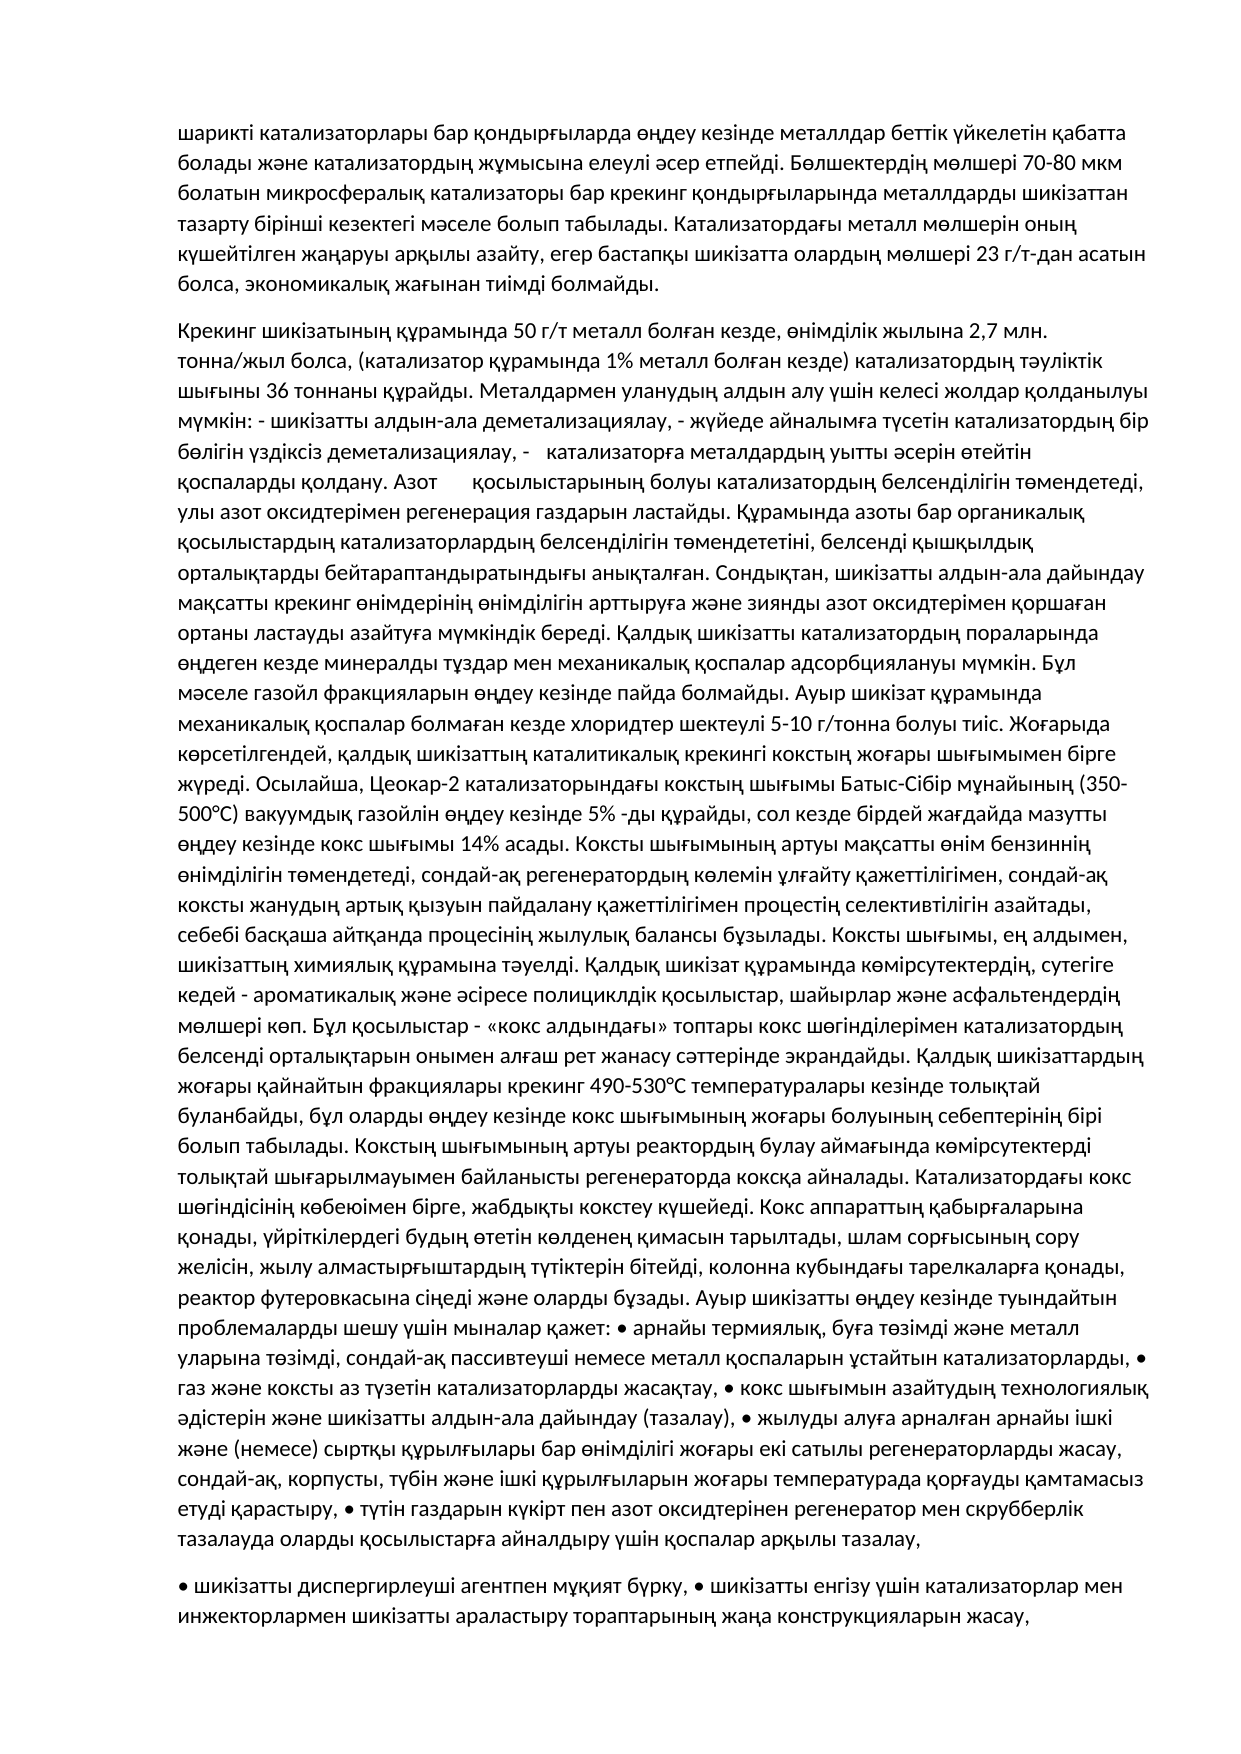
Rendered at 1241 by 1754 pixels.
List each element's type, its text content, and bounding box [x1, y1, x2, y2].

text • шикізатты диспергирлеуші агентпен мұқият бүрку, • шикізатты енгізу үшін катализаторлар мен инжекторлармен шикізатты араластыру тораптарының жаңа конструкцияларын жасау, [177, 1571, 1152, 1629]
text Крекинг шикізатының құрамында 50 г/т металл болған кезде, өнімділік жылына 2,7 млн. тонна/жыл болса, (катализатор құрамында 1% металл болған кезде) катализатордың тәуліктік шығыны 36 тоннаны құрайды. Металдармен уланудың алдын алу үшін келесі жолдар қолданылуы мүмкін: - шикізатты алдын-ала деметализациялау, - жүйеде айналымға түсетін катализатордың бір бөлігін үздіксіз деметализациялау, - катализаторға металдардың уытты әсерін өтейтін қоспаларды қолдану. Азот қосылыстарының болуы катализатордың белсенділігін төмендетеді, улы азот оксидтерімен регенерация газдарын ластайды. Құрамында азоты бар органикалық қосылыстардың катализаторлардың белсенділігін төмендететіні, белсенді қышқылдық орталықтарды бейтараптандыратындығы анықталған. Сондықтан, шикізатты алдын-ала дайындау мақсатты крекинг өнімдерінің өнімділігін арттыруға және зиянды азот оксидтерімен қоршаған ортаны ластауды азайтуға мүмкіндік береді. Қалдық шикізатты катализатордың пораларында өңдеген кезде минералды тұздар мен механикалық қоспалар адсорбциялануы мүмкін. Бұл мәселе газойл фракцияларын өңдеу кезінде пайда болмайды. Ауыр шикізат құрамында механикалық қоспалар болмаған кезде хлоридтер шектеулі 5-10 г/тонна болуы тиіс. Жоғарыда көрсетілгендей, қалдық шикізаттың каталитикалық крекингі кокстың жоғары шығымымен бірге жүреді. Осылайша, Цеокар-2 катализаторындағы кокстың шығымы Батыс-Сібір мұнайының (350- 500°С) вакуумдық газойлін өңдеу кезінде 5% -ды құрайды, сол кезде бірдей жағдайда мазутты өңдеу кезінде кокс шығымы 14% асады. Коксты шығымының артуы мақсатты өнім бензиннің өнімділігін төмендетеді, сондай-ақ регенератордың көлемін ұлғайту қажеттілігімен, сондай-ақ коксты жанудың артық қызуын пайдалану қажеттілігімен процестің селективтілігін азайтады, себебі басқаша айтқанда процесінің жылулық балансы бұзылады. Коксты шығымы, ең алдымен, шикізаттың химиялық құрамына тәуелді. Қалдық шикізат құрамында көмірсутектердің, сутегіге кедей - ароматикалық және әсіресе полициклдік қосылыстар, шайырлар және асфальтендердің мөлшері көп. Бұл қосылыстар - «кокс алдындағы» топтары кокс шөгінділерімен катализатордың белсенді орталықтарын онымен алғаш рет жанасу сәттерінде экрандайды. Қалдық шикізаттардың жоғары қайнайтын фракциялары крекинг 490-530°C температуралары кезінде толықтай буланбайды, бұл оларды өңдеу кезінде кокс шығымының жоғары болуының себептерінің бірі болып табылады. Кокстың шығымының артуы реактордың булау аймағында көмірсутектерді толықтай шығарылмауымен байланысты регенераторда коксқа айналады. Катализатордағы кокс шөгіндісінің көбеюімен бірге, жабдықты кокстеу күшейеді. Кокс аппараттың қабырғаларына қонады, үйріткілердегі будың өтетін көлденең қимасын тарылтады, шлам сорғысының сору желісін, жылу алмастырғыштардың түтіктерін бітейді, колонна кубындағы тарелкаларға қонады, реактор футеровкасына сіңеді және оларды бұзады. Ауыр шикізатты өңдеу кезінде туындайтын проблемаларды шешу үшін мыналар қажет: • арнайы термиялық, буға төзімді және металл уларына төзімді, сондай-ақ пассивтеуші немесе металл қоспаларын ұстайтын катализаторларды, • газ және коксты аз түзетін катализаторларды жасақтау, • кокс шығымын азайтудың технологиялық әдістерін және шикізатты алдын-ала дайындау (тазалау), • жылуды алуға арналған арнайы ішкі және (немесе) сыртқы құрылғылары бар өнімділігі жоғары екі сатылы регенераторларды жасау, сондай-ақ, корпусты, түбін және ішкі құрылғыларын жоғары температурада қорғауды қамтамасыз етуді қарастыру, • түтін газдарын күкірт пен азот оксидтерінен регенератор мен скрубберлік тазалауда оларды қосылыстарға айналдыру үшін қоспалар арқылы тазалау, [177, 316, 1152, 1552]
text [177, 118, 1152, 297]
